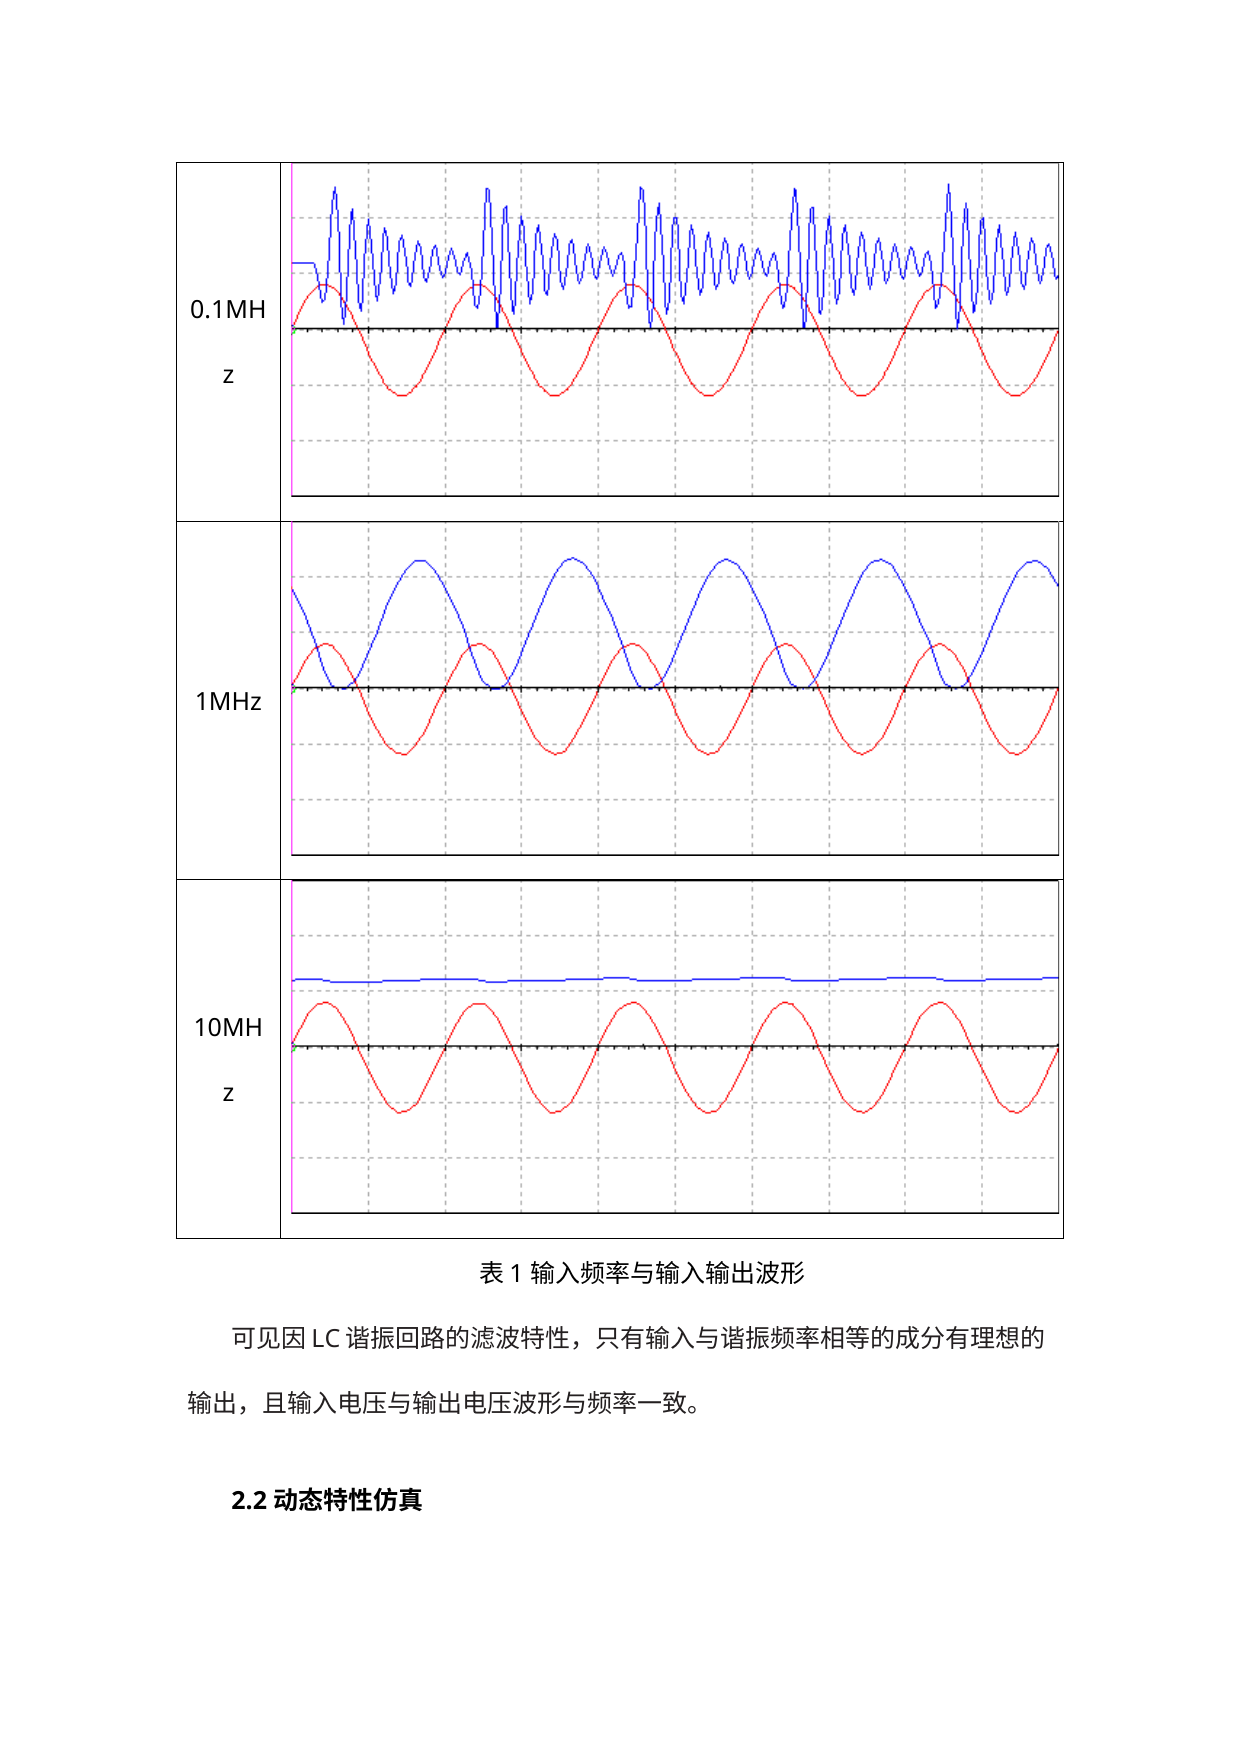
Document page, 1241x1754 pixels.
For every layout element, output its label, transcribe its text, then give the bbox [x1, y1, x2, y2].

text 2.2 动态特性仿真 [187, 1466, 1053, 1531]
text 可见因LC谐振回路的滤波特性，只有输入与谐振频率相等的成分有理想的输出，且输入电压与输出电压波形与频率一致。 [187, 1304, 1053, 1434]
picture [291, 163, 1060, 497]
table_cell [281, 522, 1063, 879]
table_cell [281, 880, 1063, 1238]
picture [291, 880, 1060, 1214]
table_cell 10MHz [177, 880, 280, 1238]
table_cell [281, 163, 1063, 521]
table_cell 1MHz [177, 522, 280, 879]
text 表1 输入频率与输入输出波形 [187, 1239, 1053, 1304]
table_cell 0.1MHz [177, 163, 280, 521]
picture [291, 521, 1060, 856]
